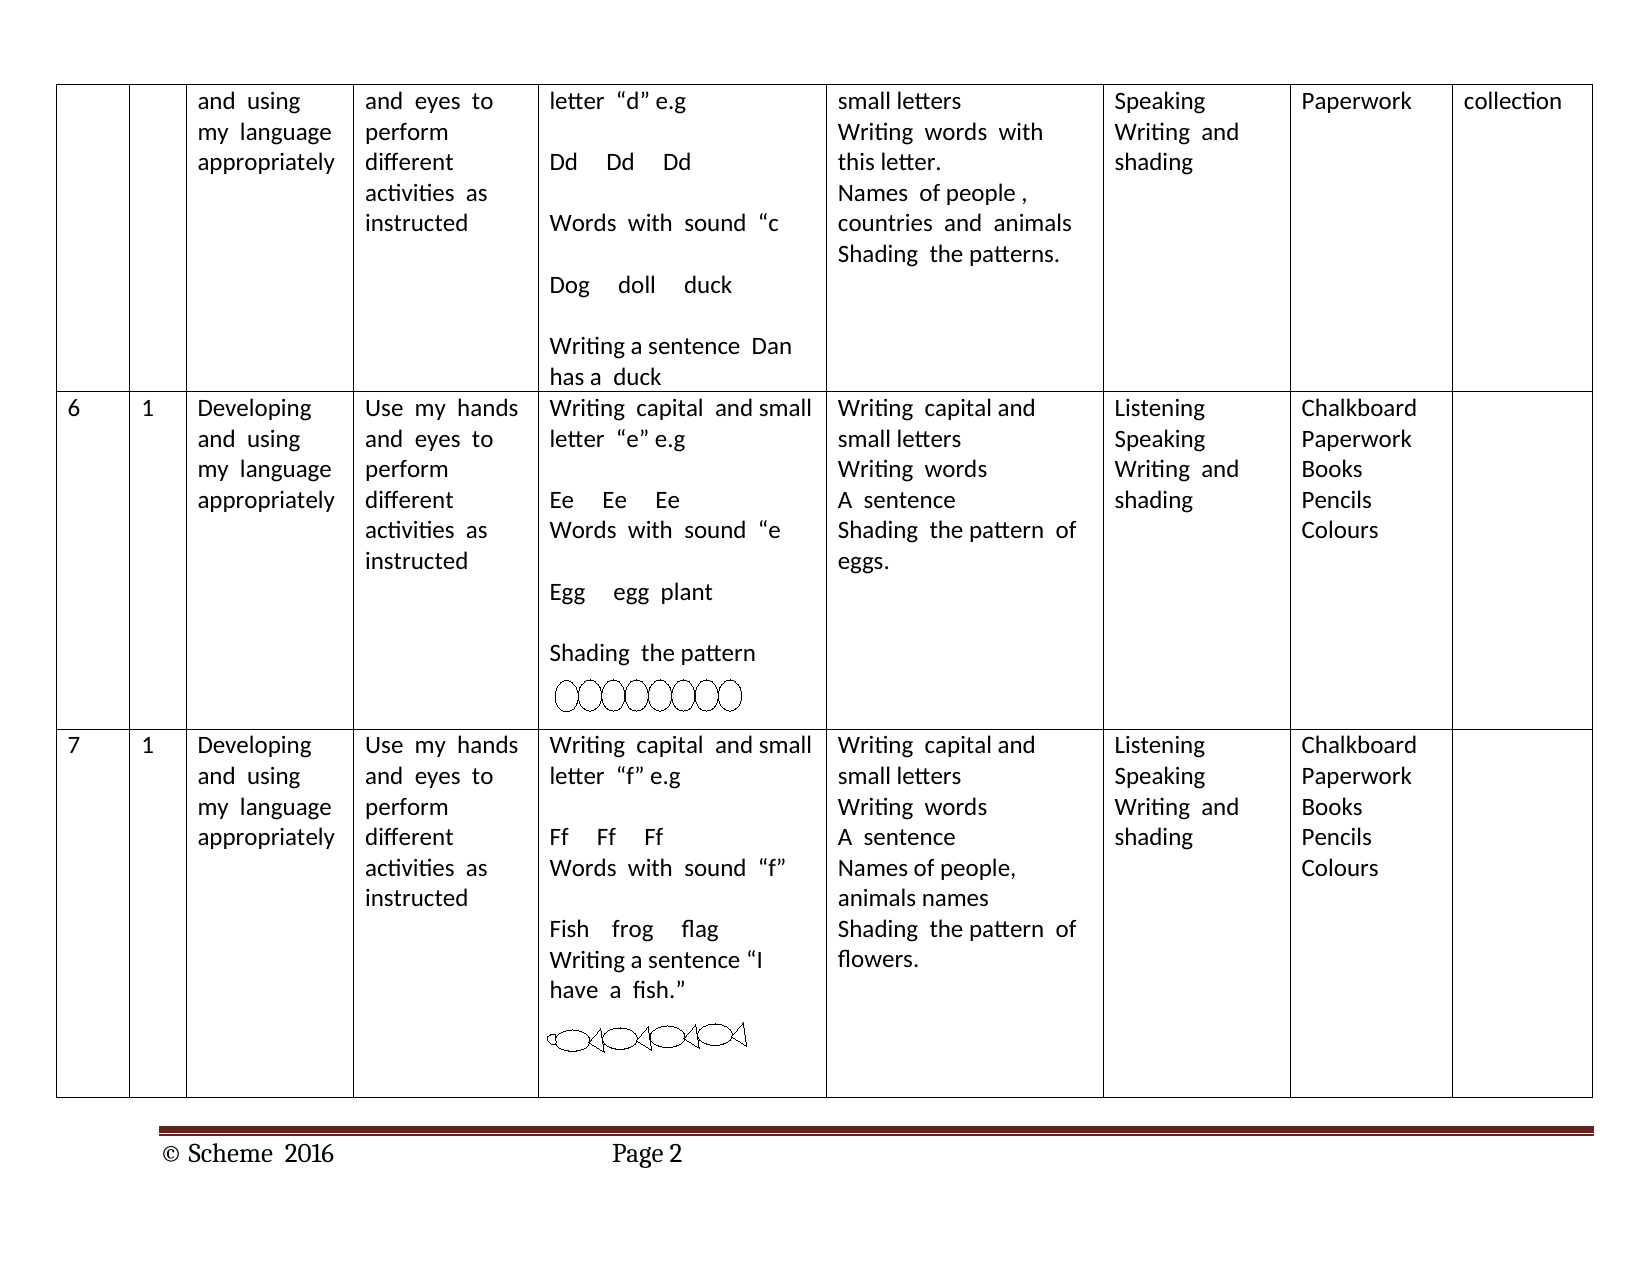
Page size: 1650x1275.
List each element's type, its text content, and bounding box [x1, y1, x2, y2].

table_cell Use my hands and eyes to perform different activities as instructed [354, 392, 538, 729]
table_cell Writing capital and small letter “f” e.g Ff Ff Ff Words with sound “f” Fish frog flag Writing a sentence “I have a fish.” [539, 730, 826, 1097]
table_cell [354, 730, 538, 1097]
table_cell [1453, 392, 1592, 729]
table_cell 1 [130, 392, 186, 729]
table_cell Writing capital and small letters Writing words A sentence Shading the pattern of eggs. [827, 392, 1103, 729]
table_cell [1453, 730, 1592, 1097]
table_cell Developing and using my language appropriately [187, 392, 353, 729]
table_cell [1291, 730, 1452, 1097]
table_cell 1 [130, 85, 186, 391]
table_cell Writing capital and small letter “e” e.g Ee Ee Ee Words with sound “e Egg egg plant Shading the pattern [539, 392, 826, 729]
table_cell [187, 85, 353, 391]
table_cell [354, 85, 538, 391]
table_cell 1 [130, 730, 186, 1097]
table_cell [1104, 730, 1290, 1097]
table_cell 6 [57, 392, 129, 729]
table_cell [1291, 85, 1452, 391]
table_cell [827, 85, 1103, 391]
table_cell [1453, 85, 1592, 391]
table_cell Writing capital and small letters Writing words A sentence Names of people, animals names Shading the pattern of flowers. [827, 730, 1103, 1097]
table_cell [187, 730, 353, 1097]
table_cell 5 [57, 85, 129, 391]
table_cell Listening Speaking Writing and shading [1104, 392, 1290, 729]
table_cell Chalkboard Paperwork Books Pencils Colours [1291, 392, 1452, 729]
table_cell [539, 85, 826, 391]
table_cell 7 [57, 730, 129, 1097]
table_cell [1104, 85, 1290, 391]
